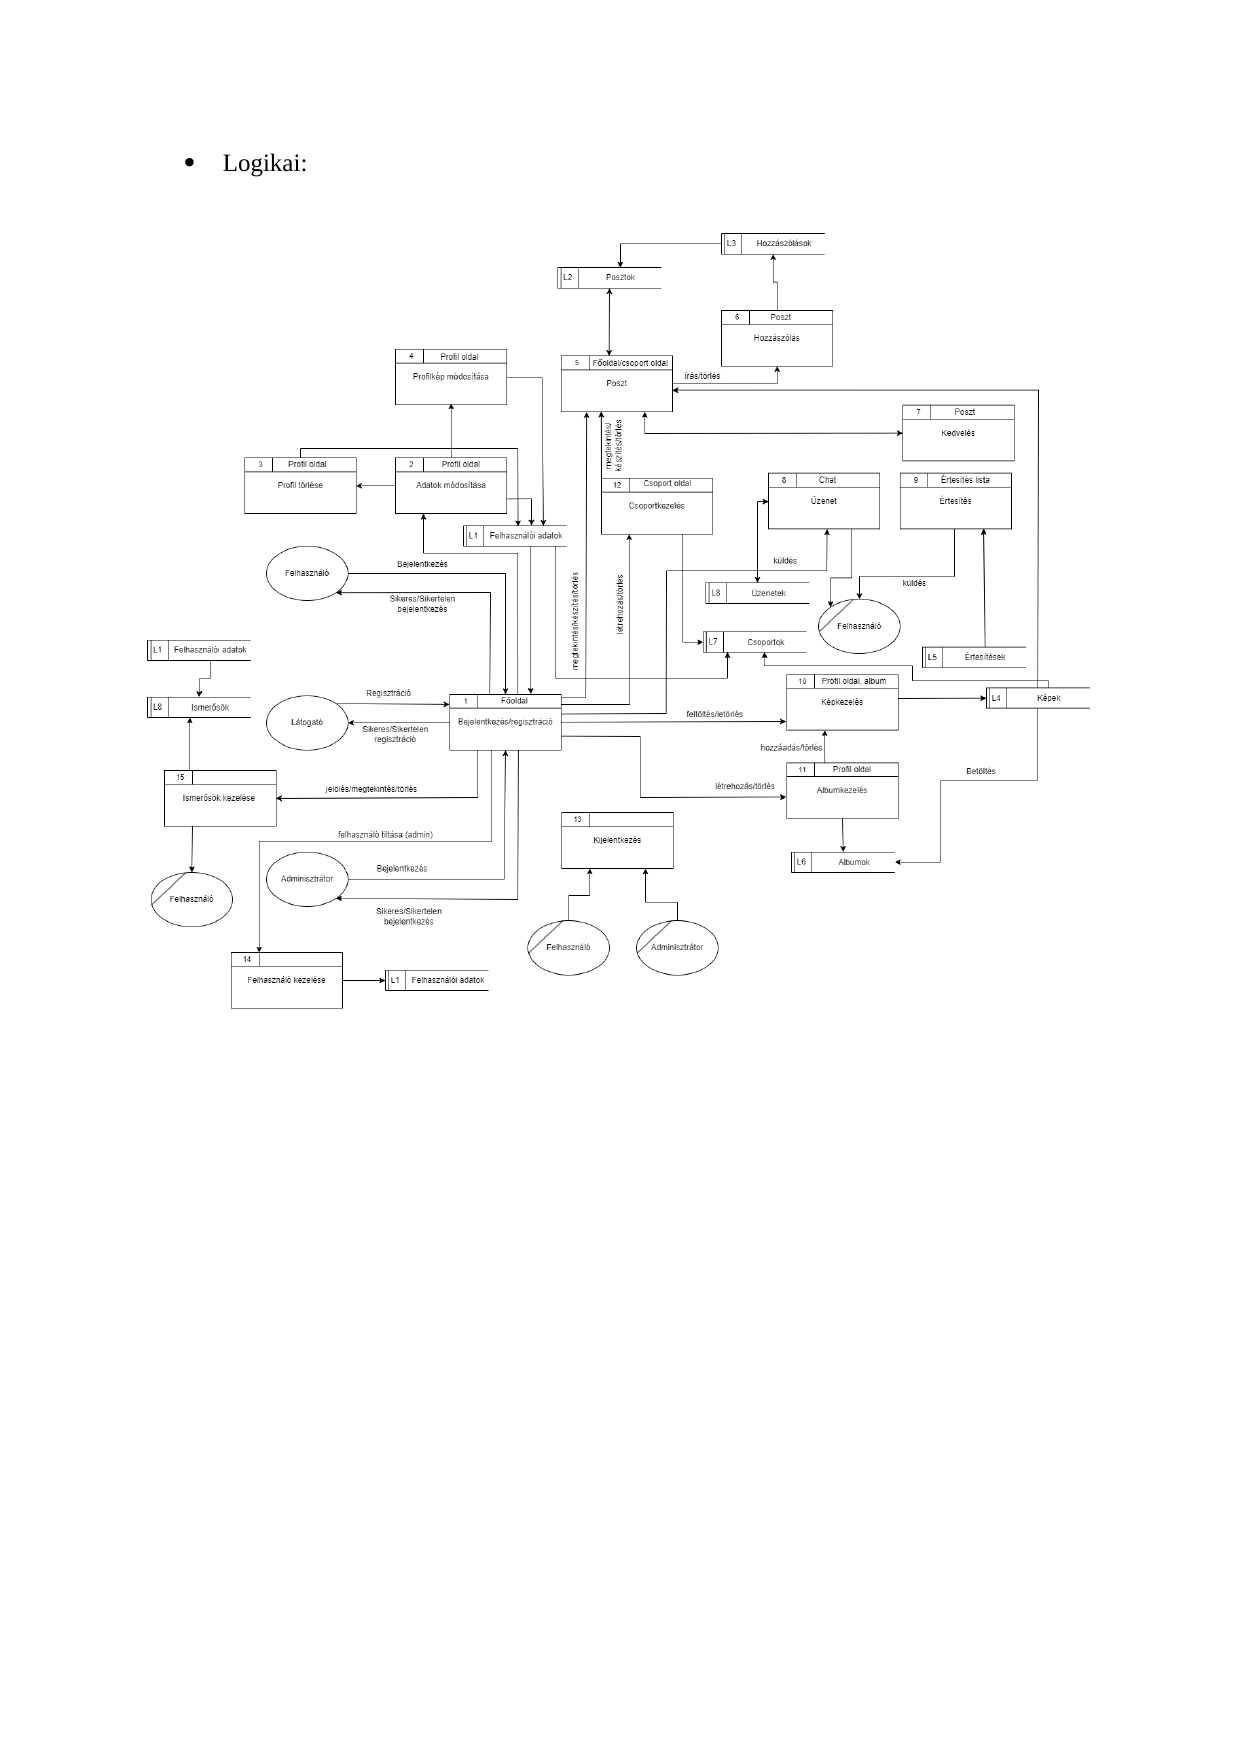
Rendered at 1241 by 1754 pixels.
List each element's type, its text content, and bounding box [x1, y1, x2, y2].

list Logikai: [185, 148, 1093, 176]
picture [147, 233, 1093, 1009]
